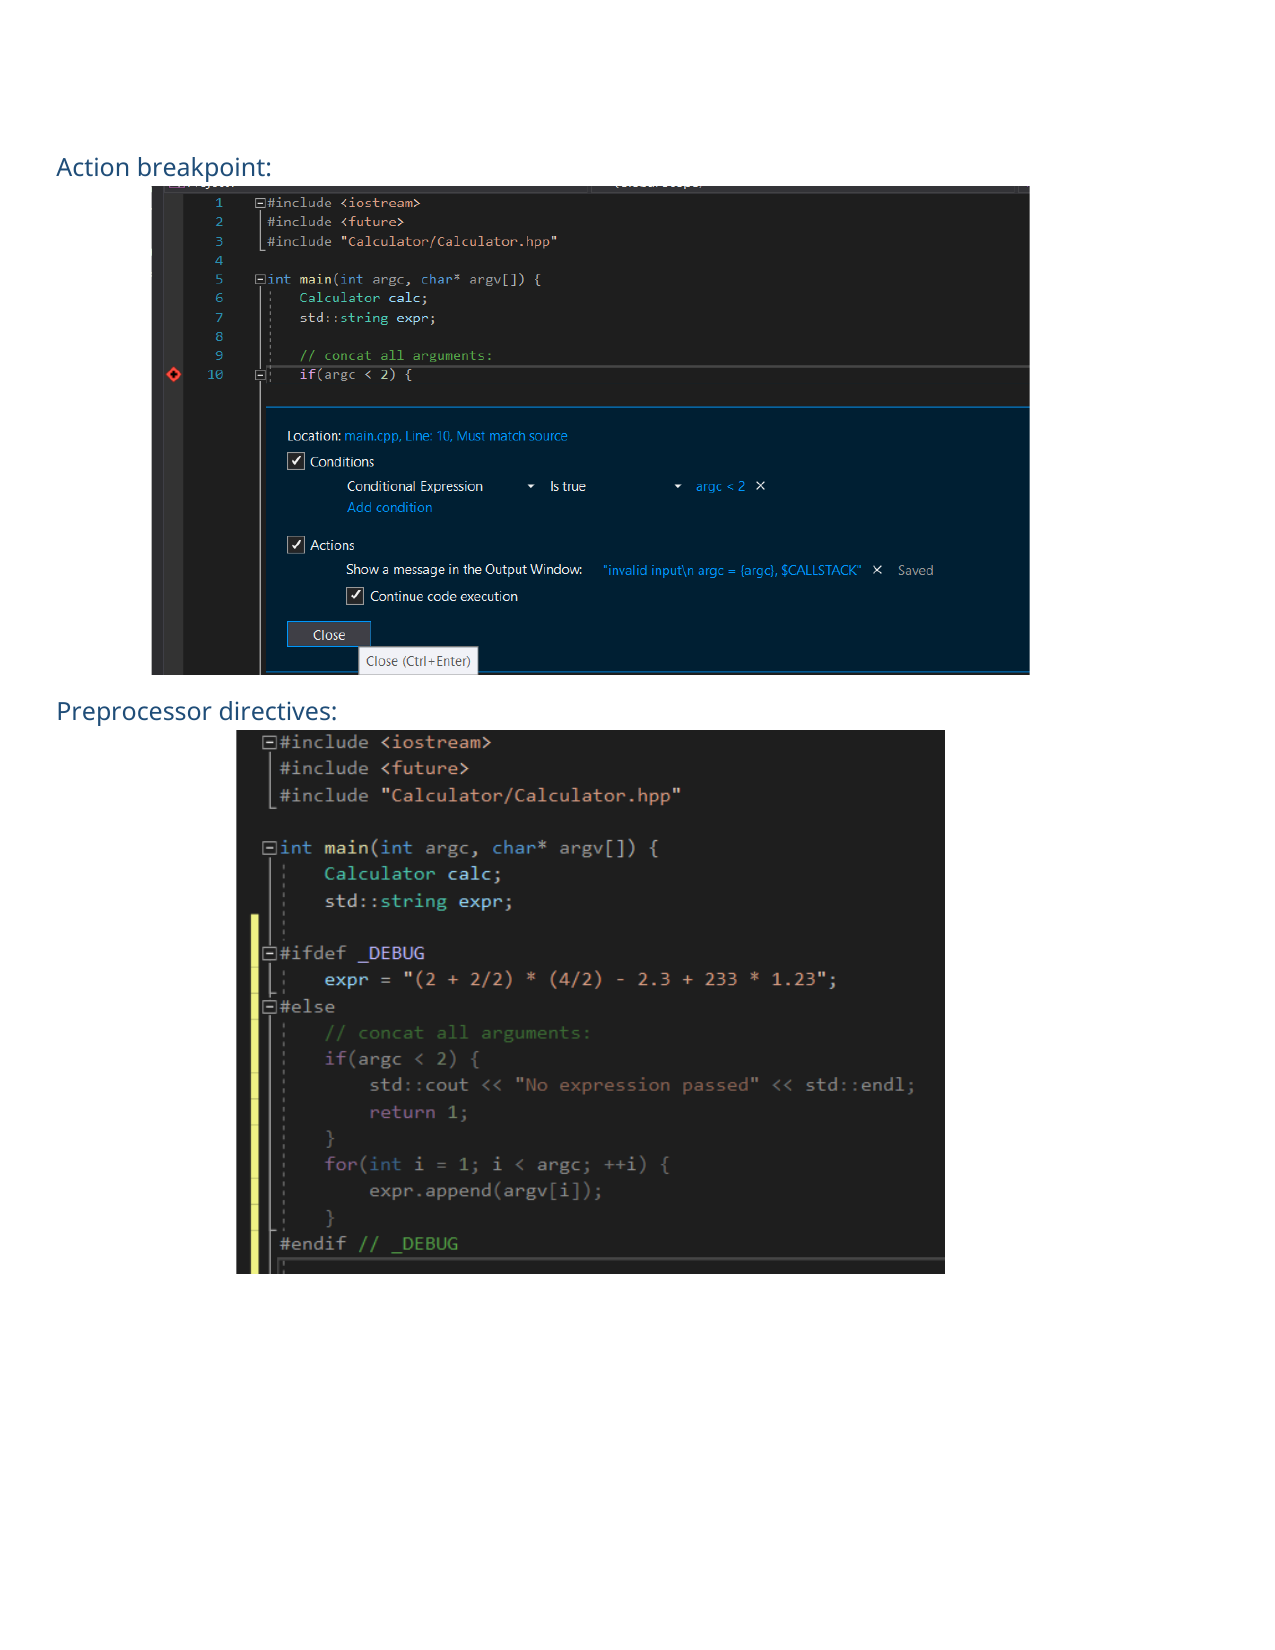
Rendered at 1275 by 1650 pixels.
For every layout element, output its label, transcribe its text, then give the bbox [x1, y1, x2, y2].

picture [236, 730, 945, 1274]
subtitle Action breakpoint: [56, 150, 1125, 184]
subtitle Preprocessor directives: [56, 693, 1125, 727]
picture [151, 186, 1030, 675]
